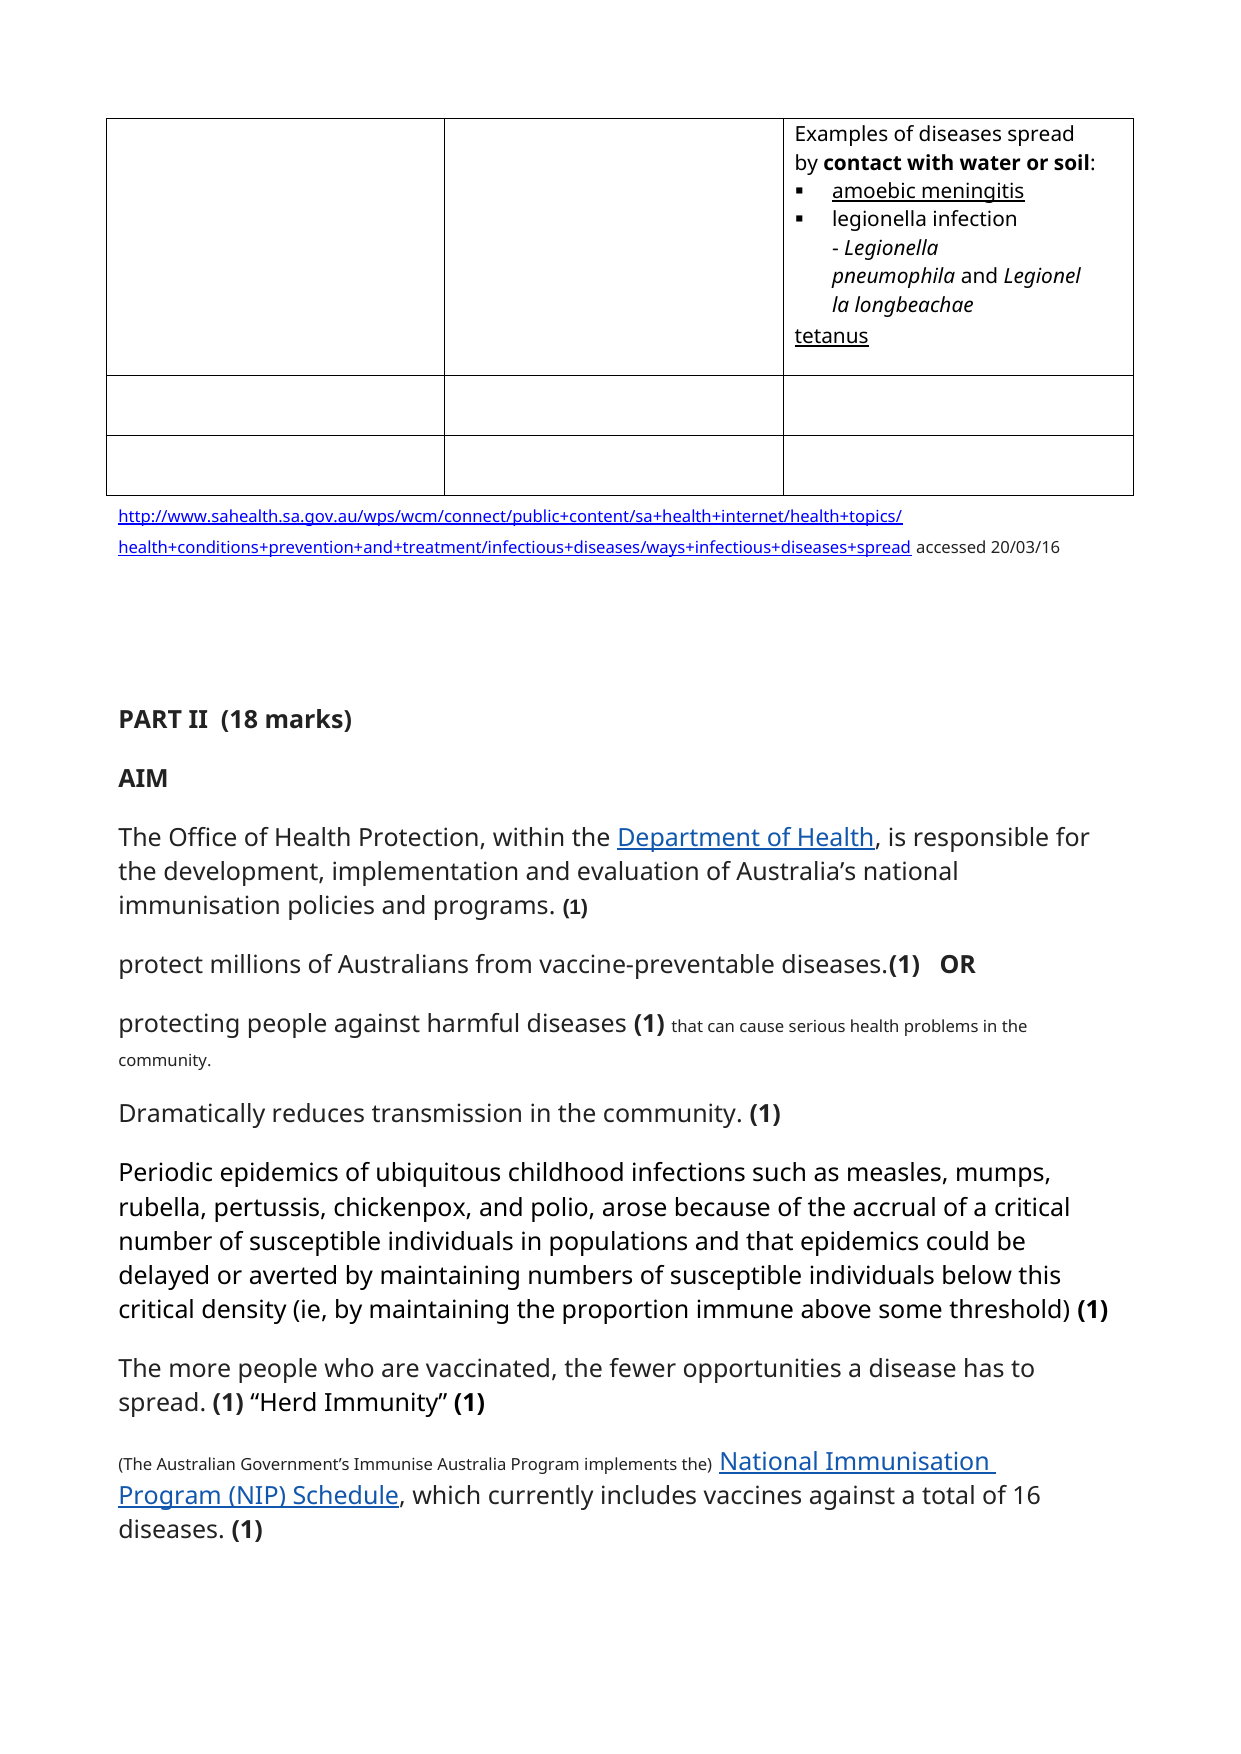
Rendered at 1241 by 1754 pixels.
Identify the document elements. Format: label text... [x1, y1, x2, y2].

table_cell [107, 376, 444, 434]
text Dramatically reduces transmission in the community. (1) [118, 1096, 1122, 1130]
text The more people who are vaccinated, the fewer opportunities a disease has to spread. (1) “Herd Immunity” (1) [118, 1350, 1122, 1418]
table_cell [784, 436, 1133, 495]
text http://www.sahealth.sa.gov.au/wps/wcm/connect/public+content/sa+health+internet/health+topics/health+conditions+prevention+and+treatment/infectious+diseases/ways+infectious+diseases+spread accessed 20/03/16 [118, 496, 1122, 558]
table_cell [445, 436, 783, 495]
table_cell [107, 119, 444, 374]
table_cell [445, 376, 783, 434]
text The Office of Health Protection, within the Department of Health, is responsible for the development, implementation and evaluation of Australia’s national immunisation policies and programs. (1) [118, 819, 1122, 922]
text AIM [118, 760, 1122, 794]
text (The Australian Government’s Immunise Australia Program implements the) National Immunisation Program (NIP) Schedule, which currently includes vaccines against a total of 16 diseases. (1) [118, 1443, 1122, 1546]
text protecting people against harmful diseases (1) that can cause serious health problems in the community. [118, 1006, 1122, 1071]
table_cell [107, 436, 444, 495]
table_cell [784, 376, 1133, 434]
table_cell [445, 119, 783, 374]
text PART II (18 marks) [118, 701, 1122, 735]
text protect millions of Australians from vaccine-preventable diseases.(1) OR [118, 947, 1122, 981]
